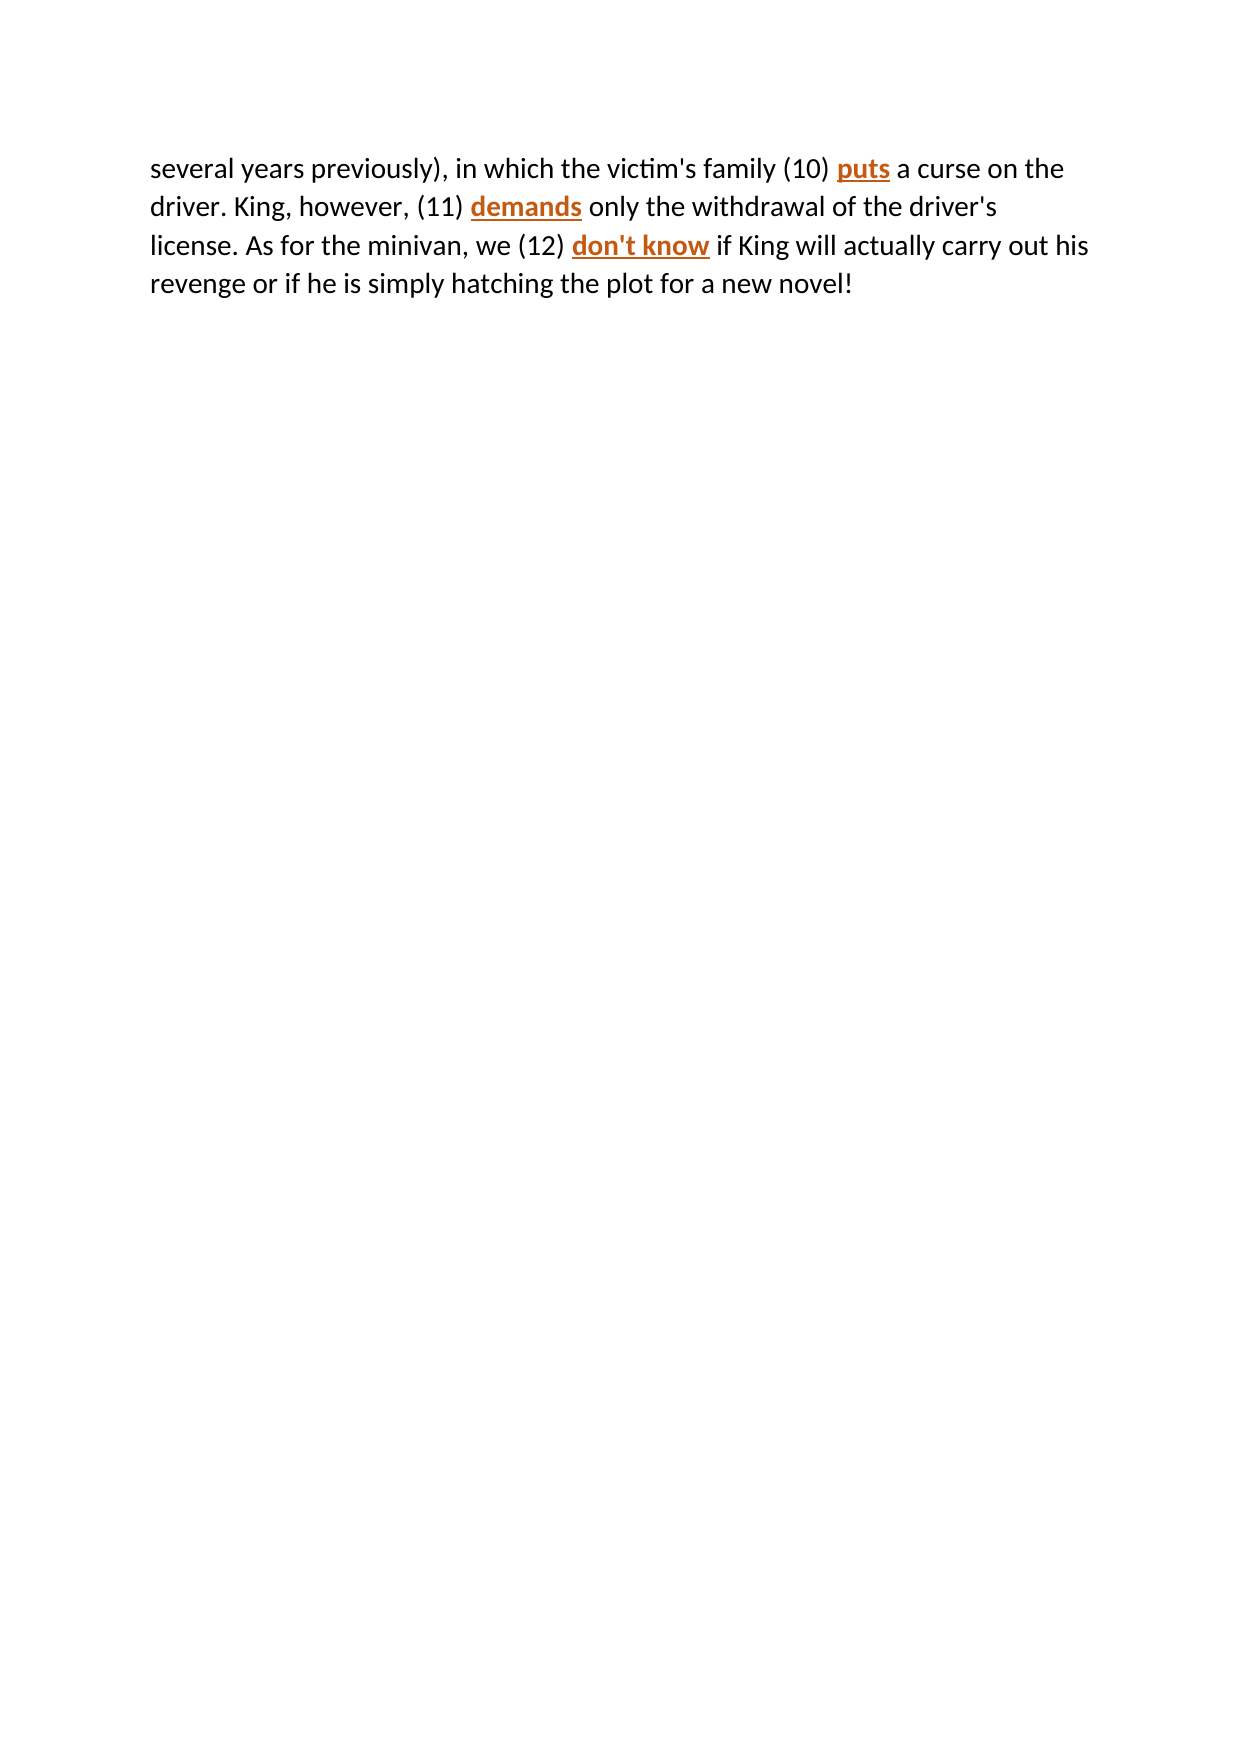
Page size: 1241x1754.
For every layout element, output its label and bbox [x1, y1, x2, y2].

text [150, 150, 1090, 301]
